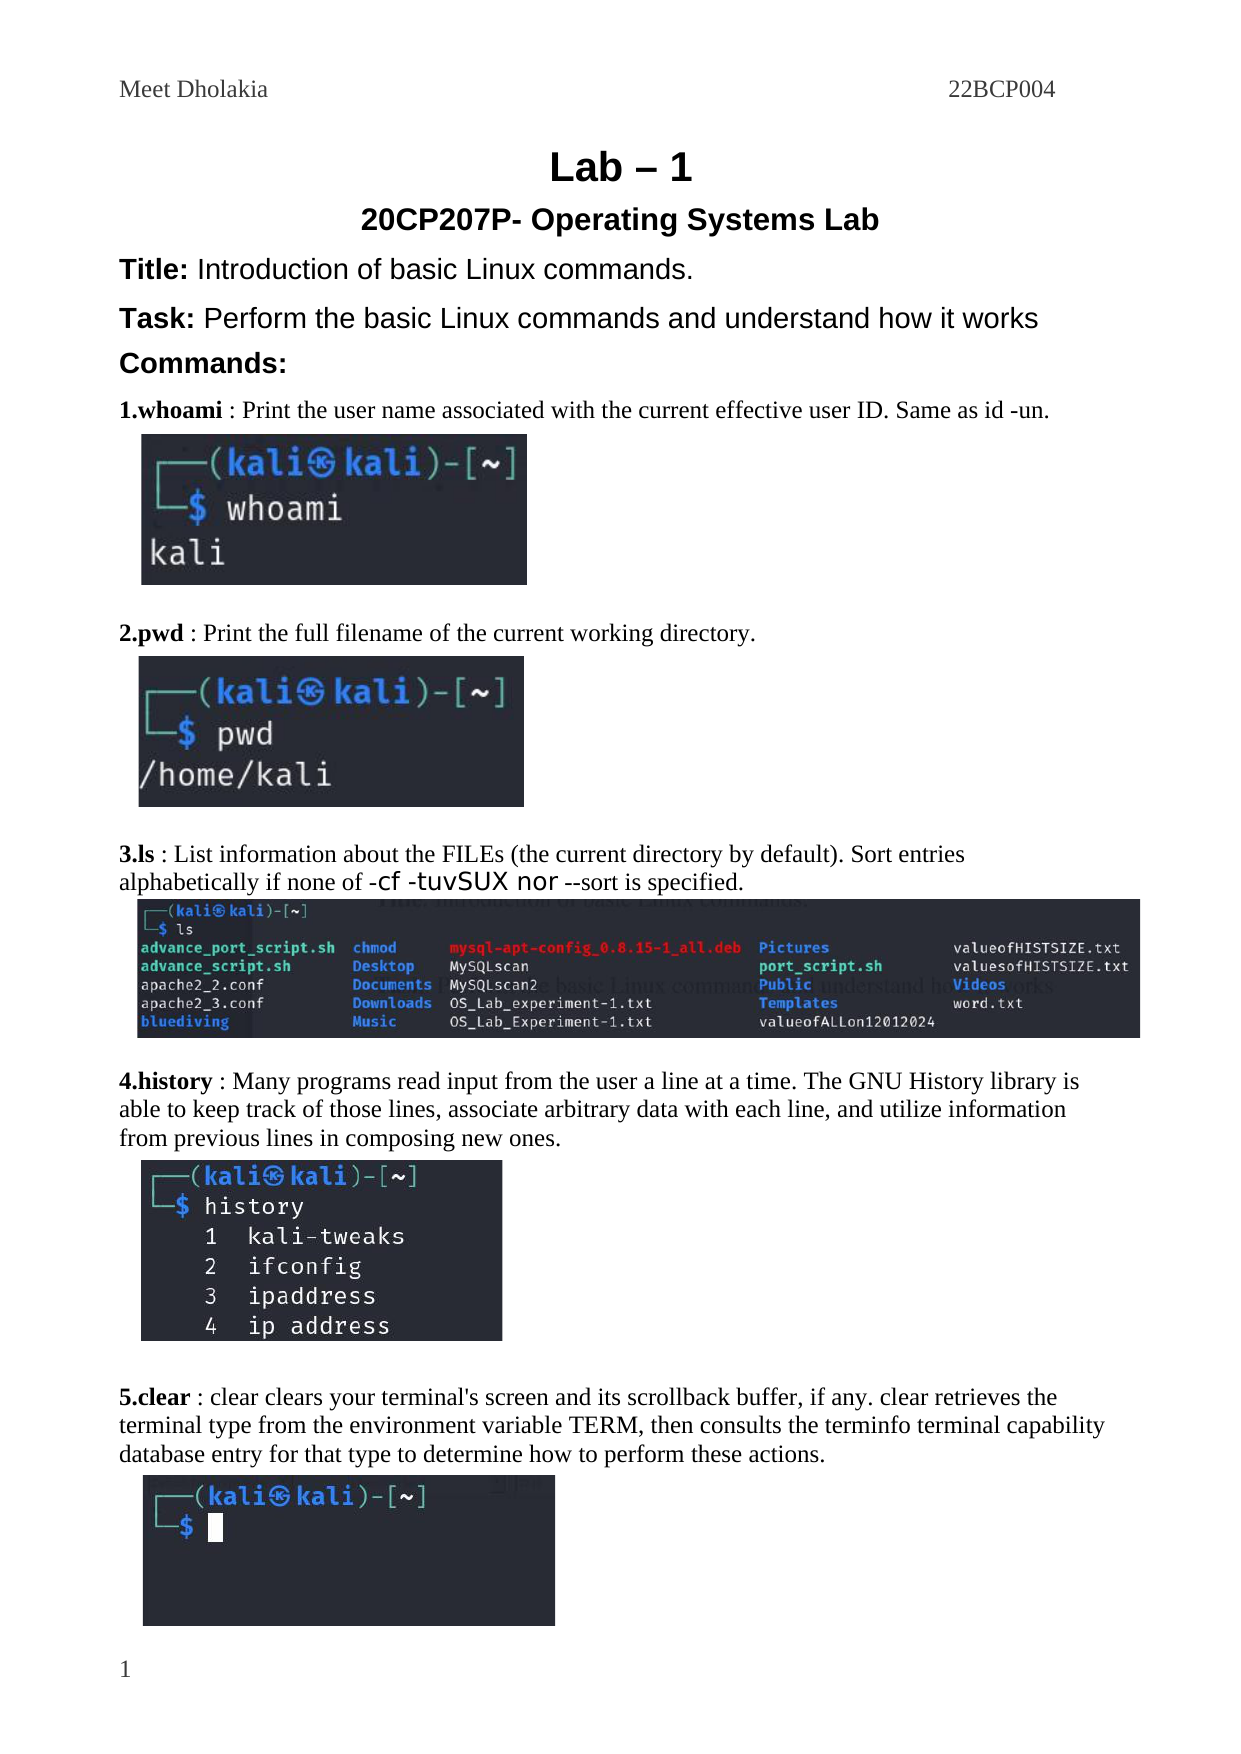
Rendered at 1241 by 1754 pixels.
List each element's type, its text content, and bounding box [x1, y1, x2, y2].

text Task: Perform the basic Linux commands and understand how it works Commands: 1.whoami : Print the user name associated with the current effective user ID. Same as id -un. [119, 293, 1063, 427]
text 5.clear : clear clears your terminal's screen and its scrollback buffer, if any. clear retrieves the terminal type from the environment variable TERM, then consults the terminfo terminal capability database entry for that type to determine how to perform these actions. [119, 1383, 1123, 1468]
text Meet Dholakia 22BCP004 [119, 76, 1123, 103]
picture [141, 1160, 503, 1341]
text 2.pwd : Print the full filename of the current working directory. [119, 619, 1123, 647]
text Lab – 1 20CP207P- Operating Systems Lab Title: Introduction of basic Linux commands. [119, 142, 883, 289]
text 3.ls : List information about the FILEs (the current directory by default). Sort entries alphabetically if none of -cf ‐tuvSUX nor --sort is specified. [119, 839, 973, 897]
picture [138, 656, 524, 807]
picture [137, 899, 1141, 1038]
picture [141, 434, 527, 585]
picture [142, 1475, 556, 1626]
text 1 [119, 1655, 1123, 1683]
text 4.history : Many programs read input from the user a line at a time. The GNU History library is able to keep track of those lines, associate arbitrary data with each line, and utilize information from previous lines in composing new ones. [119, 1067, 1093, 1152]
